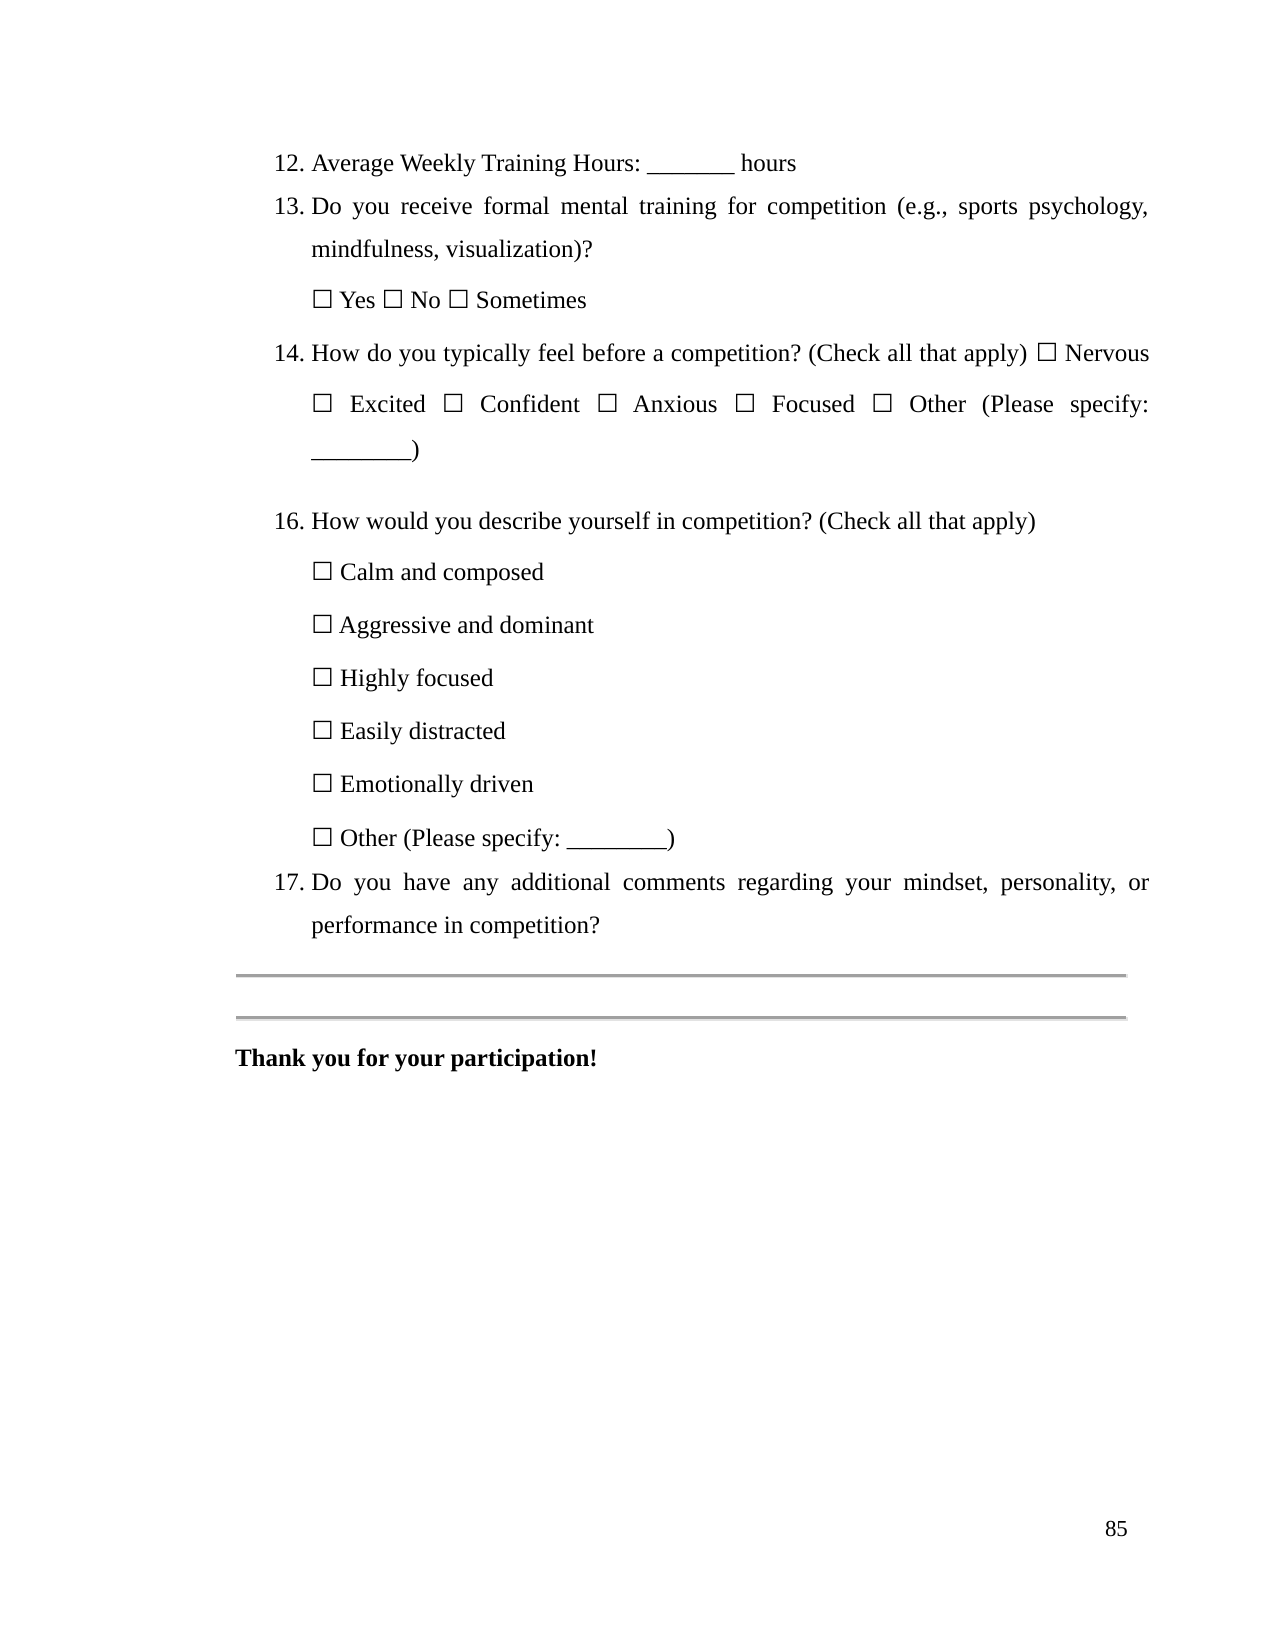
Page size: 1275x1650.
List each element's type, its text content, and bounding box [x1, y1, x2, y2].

list Do you receive formal mental training for competition (e.g., sports psychology, mindfulness, visualization)? [274, 191, 1149, 263]
text ☐ Highly focused [311, 660, 1149, 694]
list How would you describe yourself in competition? (Check all that apply) [274, 506, 1149, 535]
text ☐ Other (Please specify: ________) [311, 819, 1149, 853]
text ☐ Yes ☐ No ☐ Sometimes [311, 282, 1149, 316]
text ☐ Easily distracted [311, 713, 1149, 747]
text Thank you for your participation! [235, 1043, 1154, 1072]
list Do you have any additional comments regarding your mindset, personality, or performance in competition? [274, 867, 1149, 939]
text ☐ Emotionally driven [311, 766, 1149, 800]
list How do you typically feel before a competition? (Check all that apply) ☐ Nervous ☐ Excited ☐ Confident ☐ Anxious ☐ Focused ☐ Other (Please specify: ________) [274, 335, 1149, 463]
text ☐ Calm and composed [311, 554, 1149, 588]
list Average Weekly Training Hours: _______ hours [274, 148, 1149, 177]
text ☐ Aggressive and dominant [311, 607, 1149, 641]
